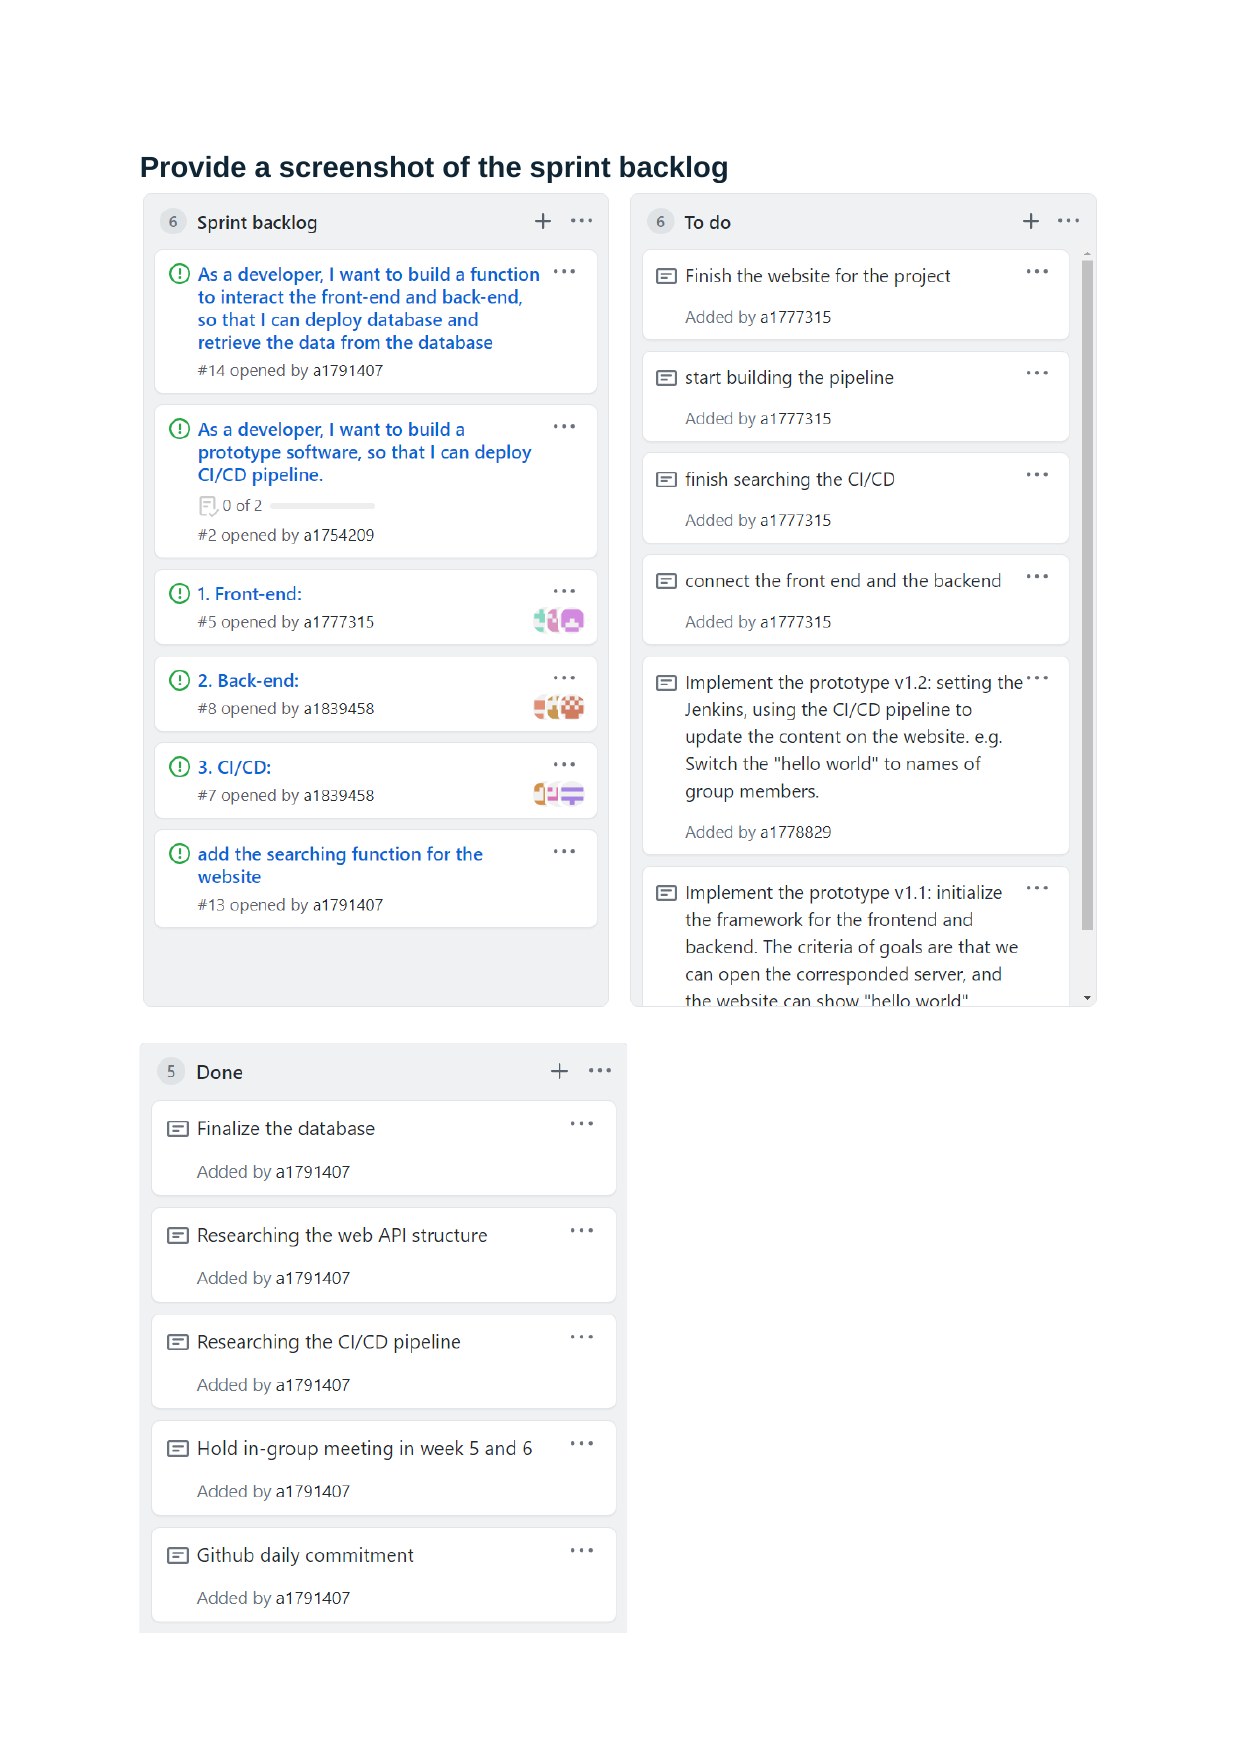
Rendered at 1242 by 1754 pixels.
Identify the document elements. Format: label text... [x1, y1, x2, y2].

picture [139, 1043, 628, 1633]
text Provide a screenshot of the sprint backlog [139, 150, 1104, 183]
picture [139, 183, 1105, 1009]
